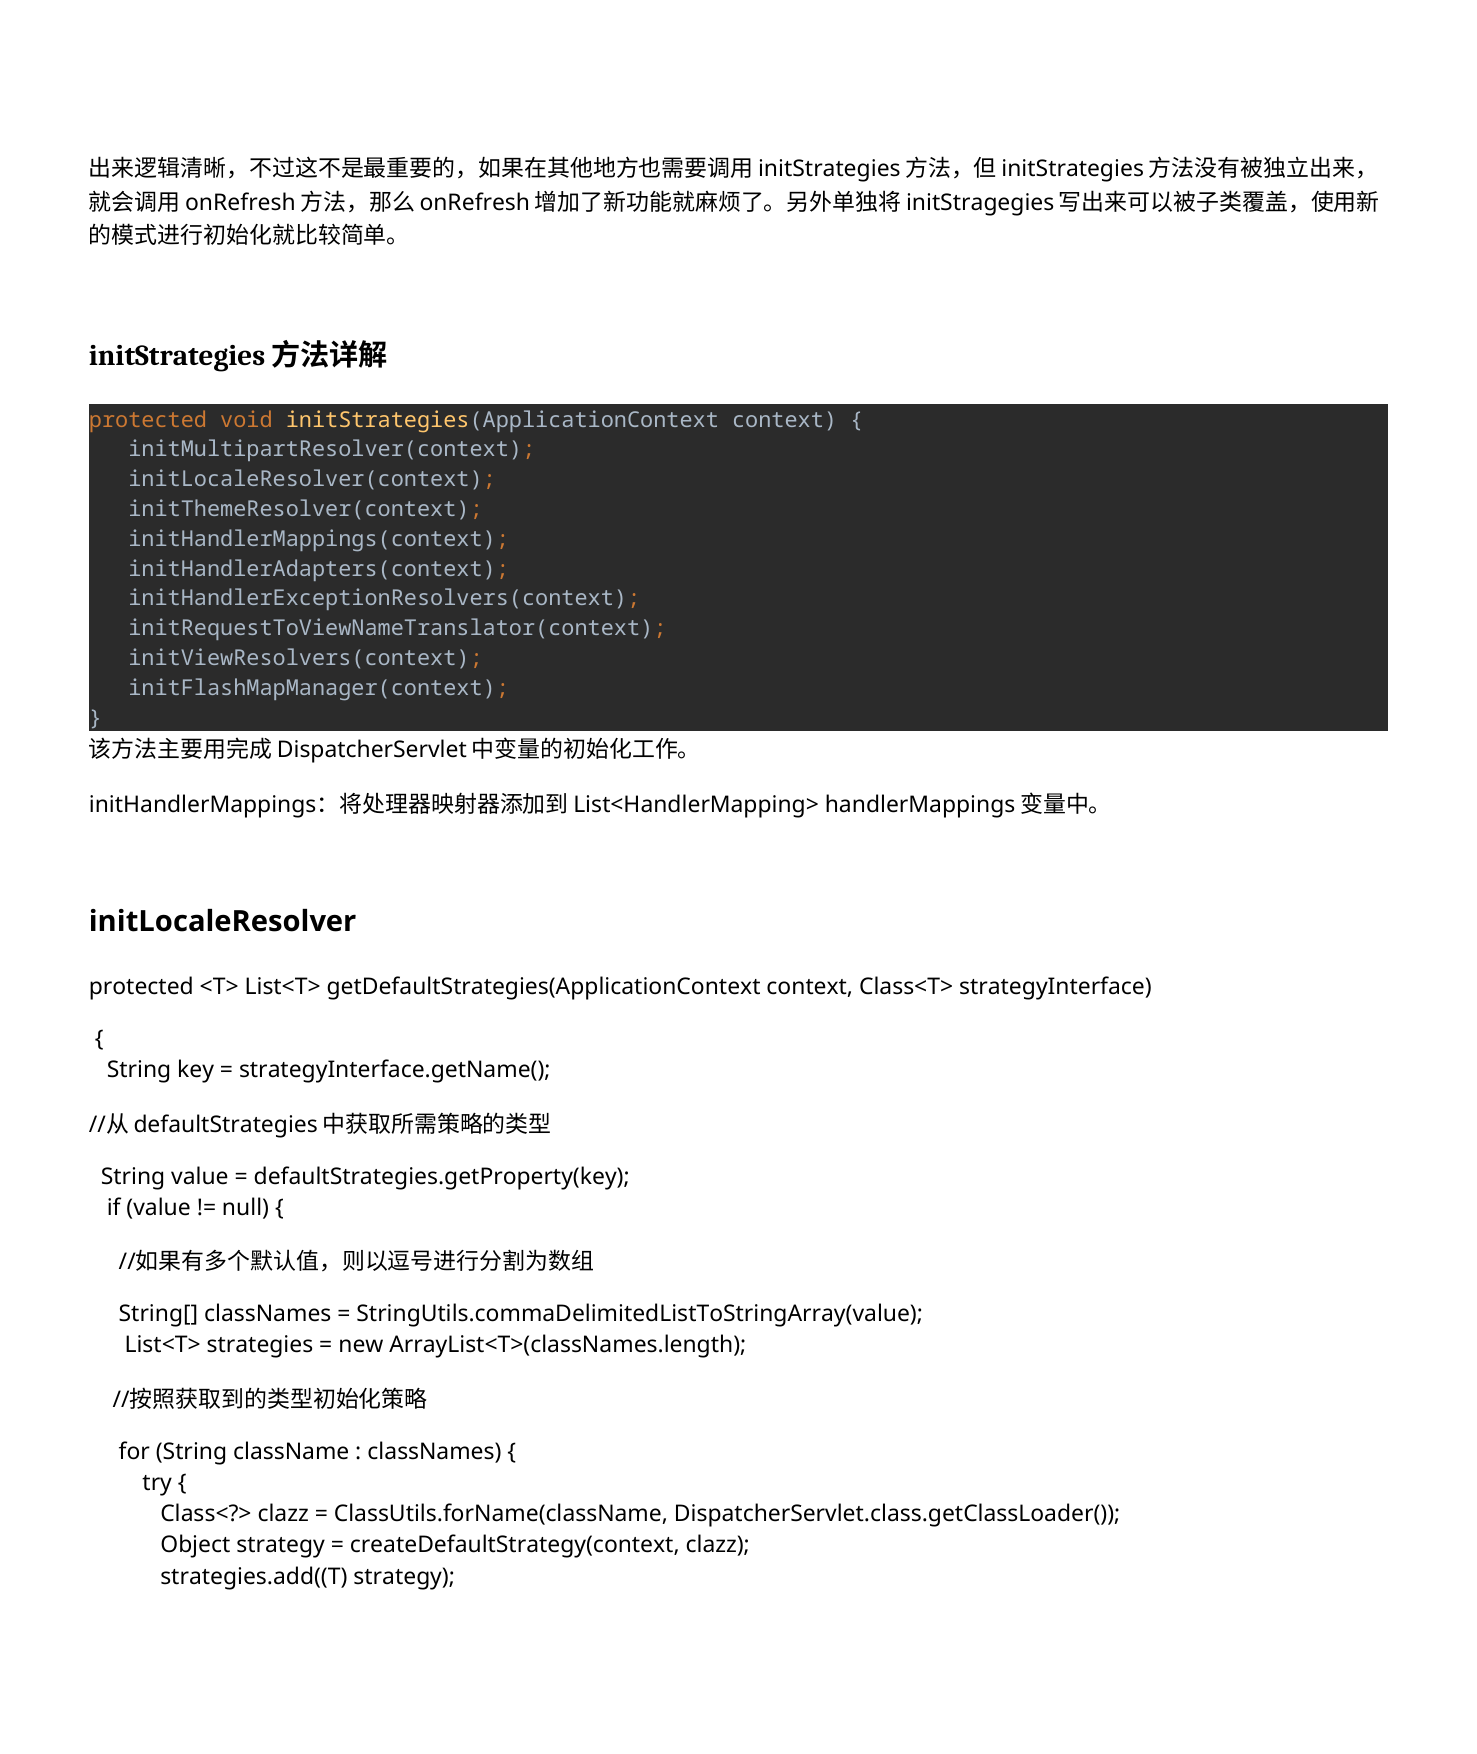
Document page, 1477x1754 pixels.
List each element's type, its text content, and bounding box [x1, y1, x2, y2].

text String value = defaultStrategies.getProperty(key); if (value != null) { [89, 1159, 1388, 1222]
text { String key = strategyInterface.getName(); [89, 1022, 1388, 1084]
text //按照获取到的类型初始化策略 [89, 1380, 1388, 1414]
text //如果有多个默认值，则以逗号进行分割为数组 [89, 1243, 1388, 1276]
subtitle initStrategies方法详解 [89, 331, 1388, 373]
text String[] classNames = StringUtils.commaDelimitedListToStringArray(value); List<T> strategies = new ArrayList<T>(classNames.length); [89, 1297, 1388, 1359]
text 该方法主要用完成DispatcherServlet中变量的初始化工作。 [89, 731, 1388, 765]
text protected void initStrategies(ApplicationContext context) { initMultipartResolver(context); initLocaleResolver(context); initThemeResolver(context); initHandlerMappings(context); initHandlerAdapters(context); initHandlerExceptionResolvers(context); initRequestToViewNameTranslator(context); initViewResolvers(context); initFlashMapManager(context); } [89, 404, 1388, 731]
text initHandlerMappings：将处理器映射器添加到List<HandlerMapping> handlerMappings变量中。 [89, 786, 1388, 819]
text //从defaultStrategies中获取所需策略的类型 [89, 1105, 1388, 1139]
text protected <T> List<T> getDefaultStrategies(ApplicationContext context, Class<T> strategyInterface) [89, 970, 1388, 1001]
subtitle initLocaleResolver [89, 900, 1388, 940]
